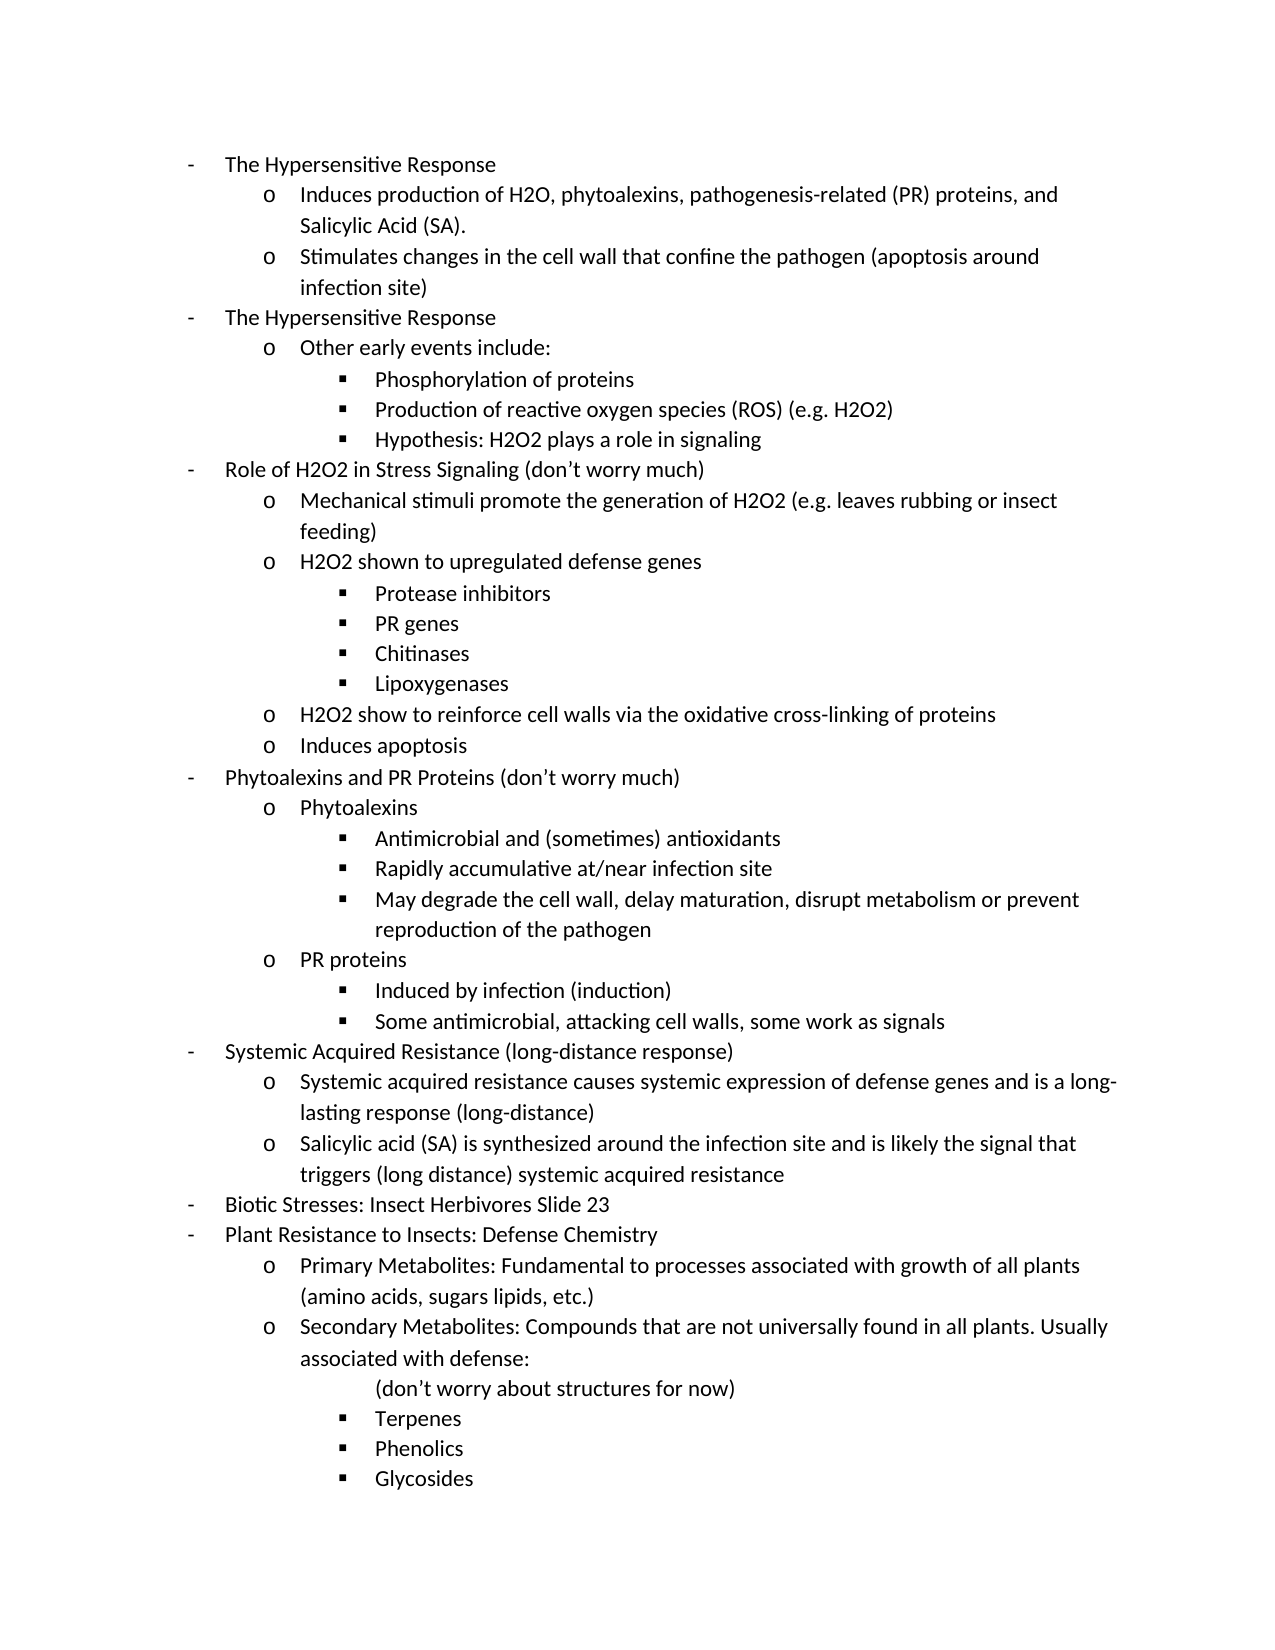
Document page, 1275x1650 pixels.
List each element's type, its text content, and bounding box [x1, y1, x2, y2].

list Glycosides [337, 1464, 1125, 1492]
list Secondary Metabolites: Compounds that are not universally found in all plants. Usually associated with defense: [262, 1312, 1125, 1372]
list Plant Resistance to Insects: Defense Chemistry [187, 1221, 1125, 1248]
list Phosphorylation of proteins [337, 365, 1125, 393]
list Protease inhibitors [337, 579, 1125, 607]
list Phenolics [337, 1434, 1125, 1462]
list PR proteins [262, 945, 1125, 974]
list Stimulates changes in the cell wall that confine the pathogen (apoptosis around infection site) [262, 242, 1125, 301]
list Systemic Acquired Resistance (long-distance response) [187, 1037, 1125, 1065]
list Terpenes [337, 1404, 1125, 1432]
list The Hypersensitive Response [187, 303, 1125, 331]
list Phytoalexins and PR Proteins (don’t worry much) [187, 763, 1125, 791]
list Mechanical stimuli promote the generation of H2O2 (e.g. leaves rubbing or insect feeding) [262, 486, 1125, 545]
list H2O2 shown to upregulated defense genes [262, 547, 1125, 577]
list The Hypersensitive Response [187, 150, 1125, 178]
list May degrade the cell wall, delay maturation, disrupt metabolism or prevent reproduction of the pathogen [337, 885, 1125, 943]
list Salicylic acid (SA) is synthesized around the infection site and is likely the signal that triggers (long distance) systemic acquired resistance [262, 1129, 1125, 1188]
list Other early events include: [262, 333, 1125, 363]
list Antimicrobial and (sometimes) antioxidants [337, 824, 1125, 852]
list (don’t worry about structures for now) [375, 1374, 1125, 1402]
list Induces apoptosis [262, 731, 1125, 760]
list Some antimicrobial, attacking cell walls, some work as signals [337, 1007, 1125, 1035]
list Role of H2O2 in Stress Signaling (don’t worry much) [187, 456, 1125, 484]
list Induced by infection (induction) [337, 977, 1125, 1004]
list Production of reactive oxygen species (ROS) (e.g. H2O2) [337, 395, 1125, 423]
list Induces production of H2O, phytoalexins, pathogenesis-related (PR) proteins, and Salicylic Acid (SA). [262, 180, 1125, 239]
list Lipoxygenases [337, 669, 1125, 697]
list PR genes [337, 609, 1125, 637]
list Primary Metabolites: Fundamental to processes associated with growth of all plants (amino acids, sugars lipids, etc.) [262, 1251, 1125, 1310]
list Biotic Stresses: Insect Herbivores Slide 23 [187, 1190, 1125, 1218]
list Systemic acquired resistance causes systemic expression of defense genes and is a long-lasting response (long-distance) [262, 1067, 1125, 1127]
list H2O2 show to reinforce cell walls via the oxidative cross-linking of proteins [262, 700, 1125, 729]
list Hypothesis: H2O2 plays a role in signaling [337, 425, 1125, 453]
list Chitinases [337, 639, 1125, 667]
list Rapidly accumulative at/near infection site [337, 854, 1125, 882]
list Phytoalexins [262, 793, 1125, 822]
